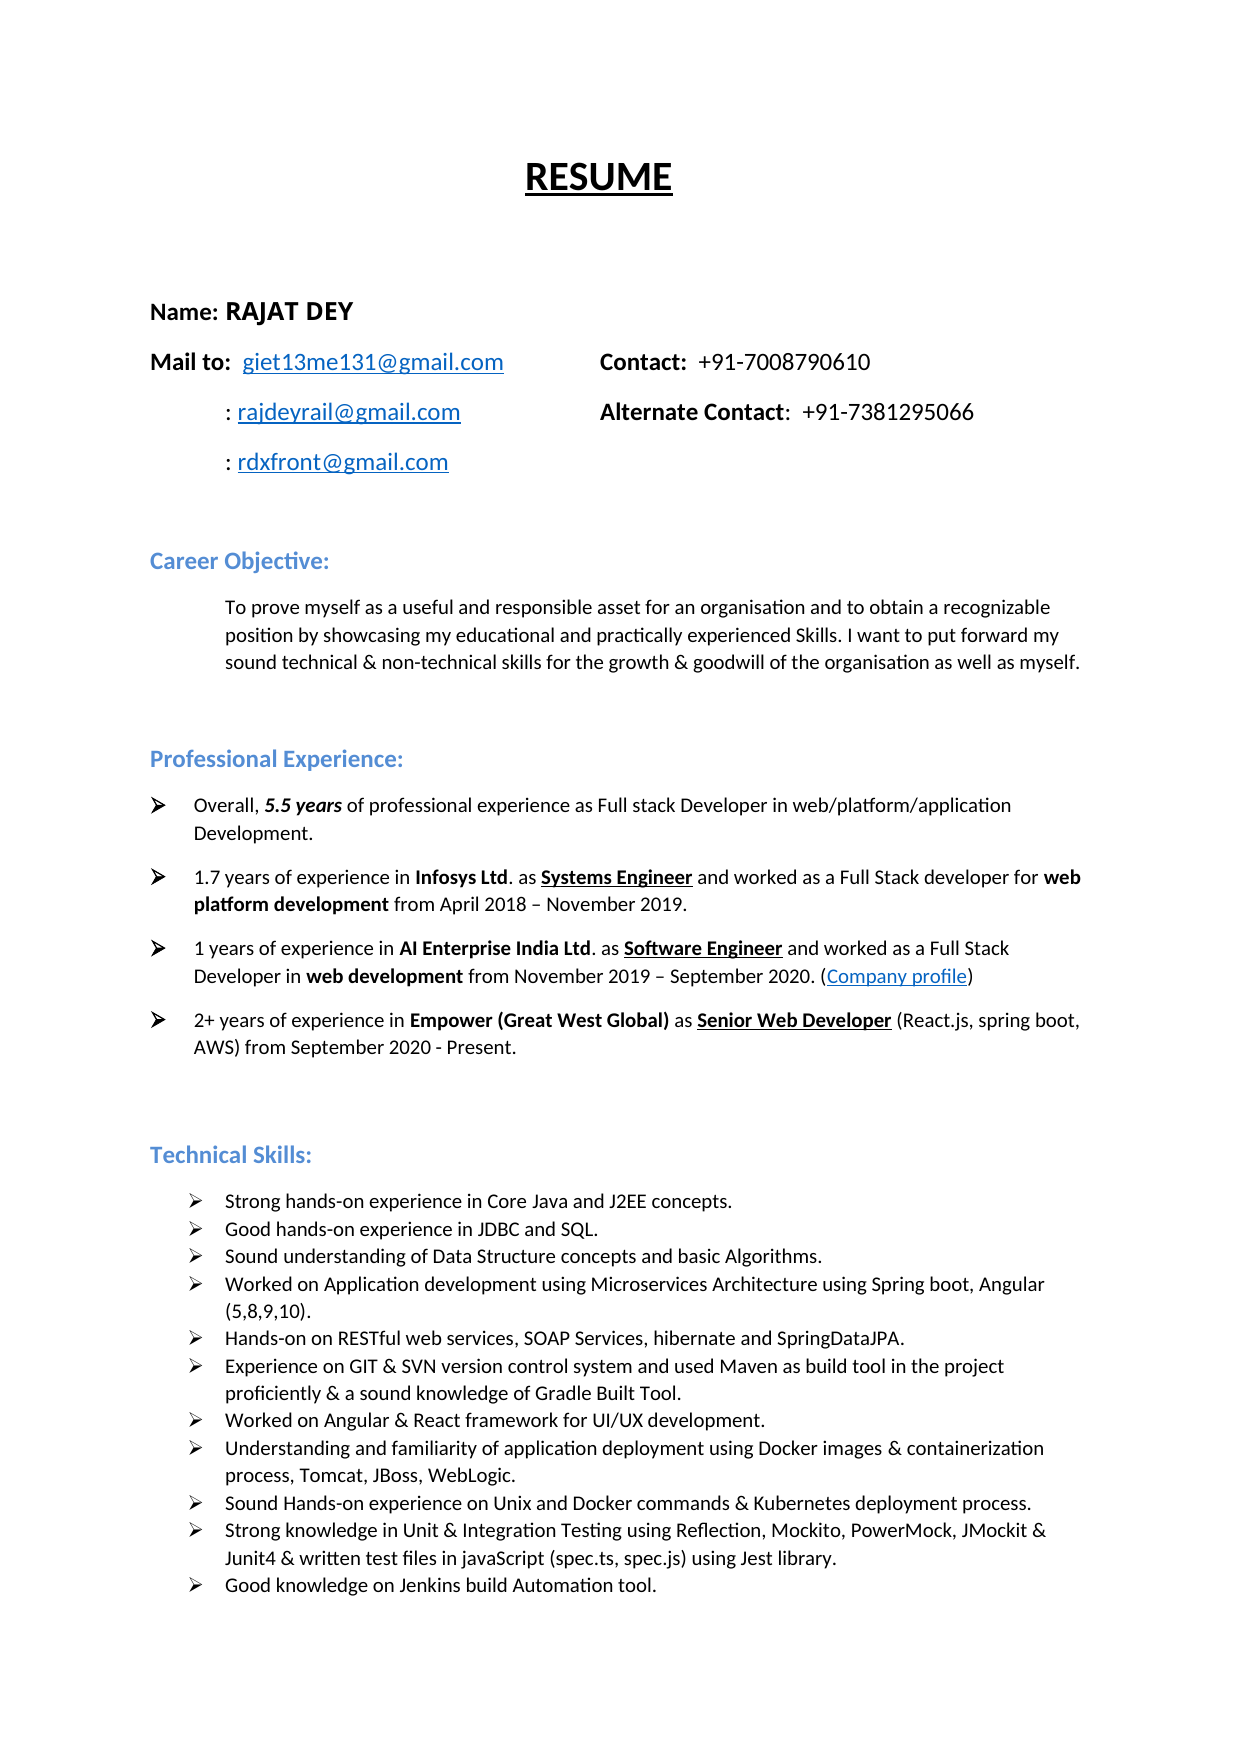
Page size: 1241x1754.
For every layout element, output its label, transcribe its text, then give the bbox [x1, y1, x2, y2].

list Overall, 5.5 years of professional experience as Full stack Developer in web/platform/application Development. [150, 792, 1090, 845]
list 1 years of experience in AI Enterprise India Ltd. as Software Engineer and worked as a Full Stack Developer in web development from November 2019 – September 2020. (Company profile) [150, 935, 1090, 988]
list 2+ years of experience in Empower (Great West Global) as Senior Web Developer (React.js, spring boot, AWS) from September 2020 - Present. [150, 1007, 1090, 1060]
list Hands-on on RESTful web services, SOAP Services, hibernate and SpringDataJPA. [187, 1326, 1090, 1351]
list Experience on GIT & SVN version control system and used Maven as build tool in the project proficiently & a sound knowledge of Gradle Built Tool. [187, 1353, 1090, 1406]
list Strong hands-on experience in Core Java and J2EE concepts. [187, 1188, 1090, 1214]
list Good knowledge on Jenkins build Automation tool. [187, 1572, 1090, 1597]
list Strong knowledge in Unit & Integration Testing using Reflection, Mockito, PowerMock, JMockit & Junit4 & written test files in javaScript (spec.ts, spec.js) using Jest library. [187, 1517, 1090, 1570]
list Sound understanding of Data Structure concepts and basic Algorithms. [187, 1243, 1090, 1269]
text Name: RAJAT DEY [150, 293, 1090, 327]
list Worked on Angular & React framework for UI/UX development. [187, 1408, 1090, 1433]
text Mail to: giet13me131@gmail.com Contact: +91-7008790610 [150, 347, 1090, 377]
text Technical Skills: [150, 1139, 1090, 1169]
text : rajdeyrail@gmail.com Alternate Contact: +91-7381295066 [150, 396, 1090, 427]
list 1.7 years of experience in Infosys Ltd. as Systems Engineer and worked as a Full Stack developer for web platform development from April 2018 – November 2019. [150, 864, 1090, 917]
text To prove myself as a useful and responsible asset for an organisation and to obtain a recognizable position by showcasing my educational and practically experienced Skills. I want to put forward my sound technical & non-technical skills for the growth & goodwill of the organisation as well as myself. [225, 594, 1090, 675]
list Understanding and familiarity of application deployment using Docker images & containerization process, Tomcat, JBoss, WebLogic. [187, 1435, 1090, 1488]
text Career Objective: [150, 545, 1090, 575]
text : rdxfront@gmail.com [150, 446, 1090, 476]
list Worked on Application development using Microservices Architecture using Spring boot, Angular (5,8,9,10). [187, 1271, 1090, 1323]
text RESUME [150, 150, 1090, 201]
list Good hands-on experience in JDBC and SQL. [187, 1216, 1090, 1241]
text Professional Experience: [150, 743, 1090, 773]
list Sound Hands-on experience on Unix and Docker commands & Kubernetes deployment process. [187, 1490, 1090, 1515]
